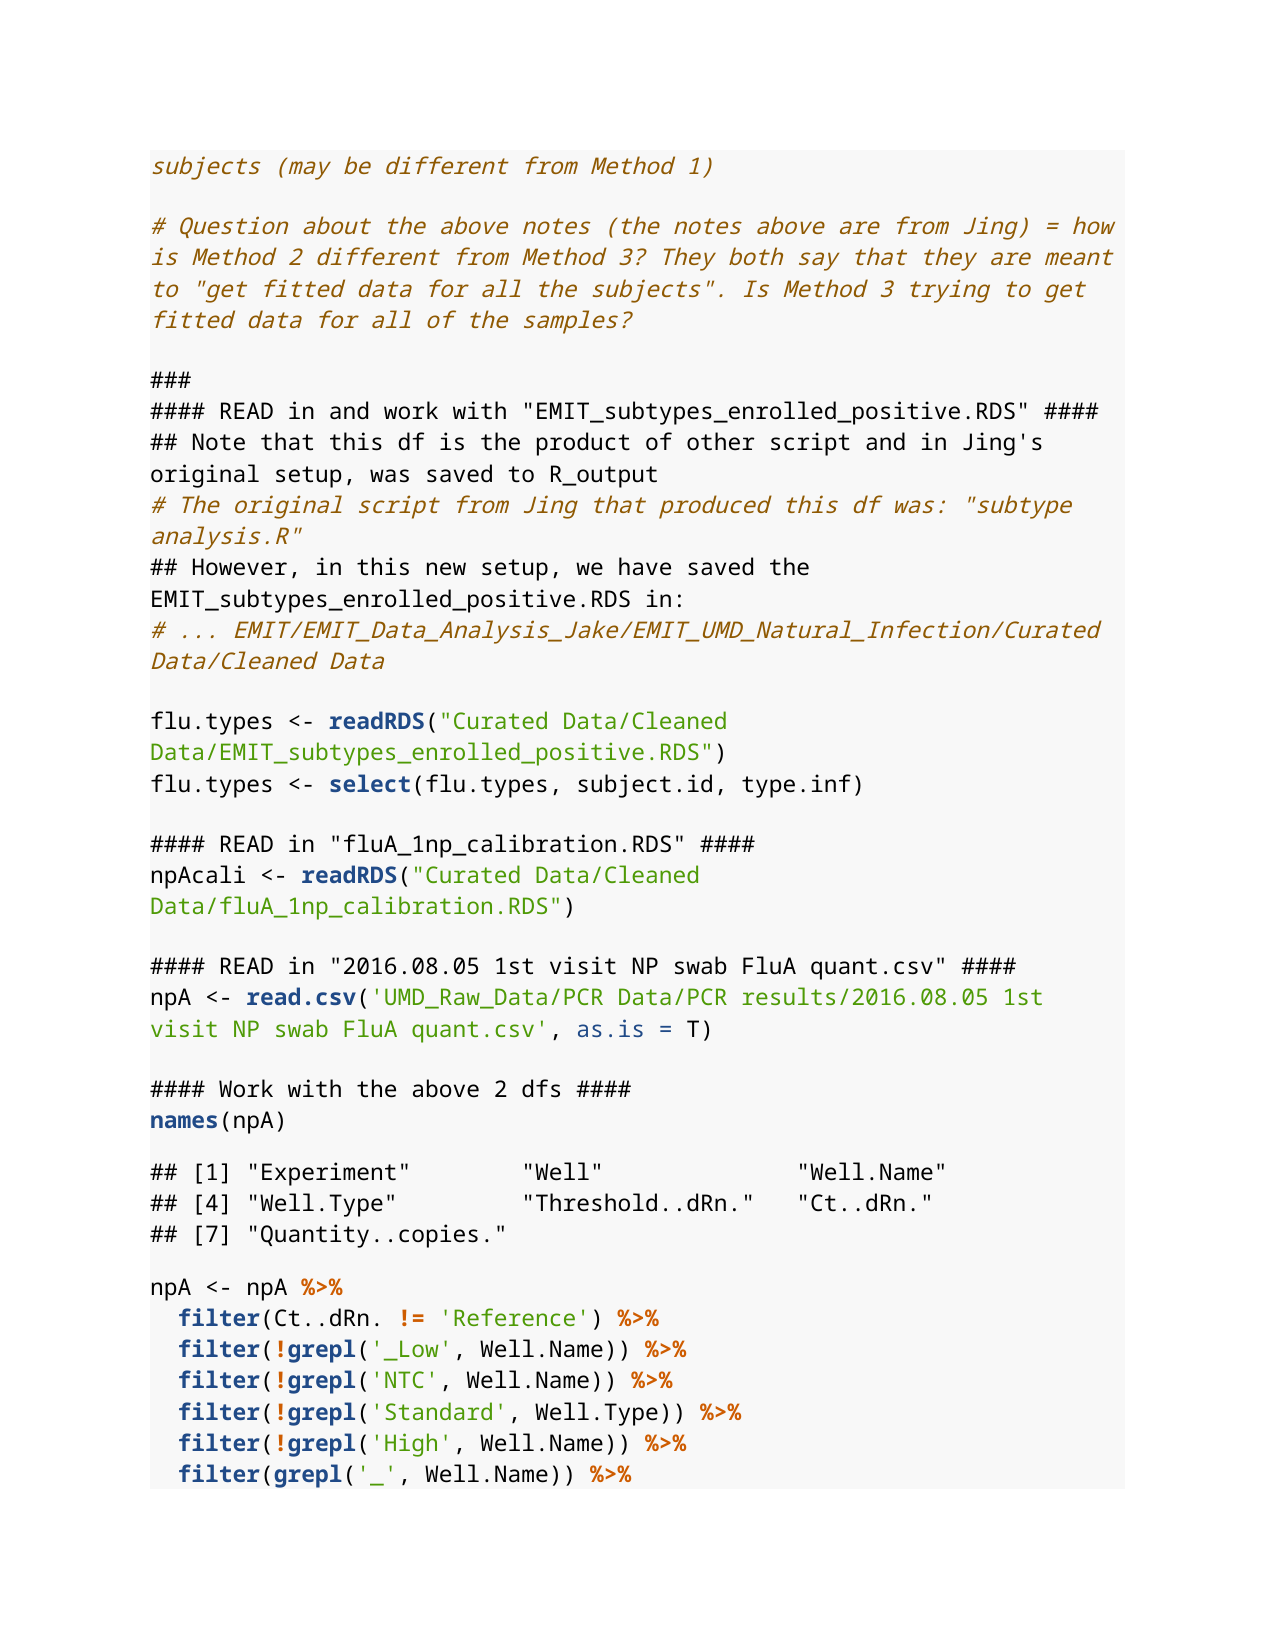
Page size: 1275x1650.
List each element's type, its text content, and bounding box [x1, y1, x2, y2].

text ## [1] "Experiment" "Well" "Well.Name" ## [4] "Well.Type" "Threshold..dRn." "Ct..dRn." ## [7] "Quantity..copies." [150, 1156, 1125, 1249]
